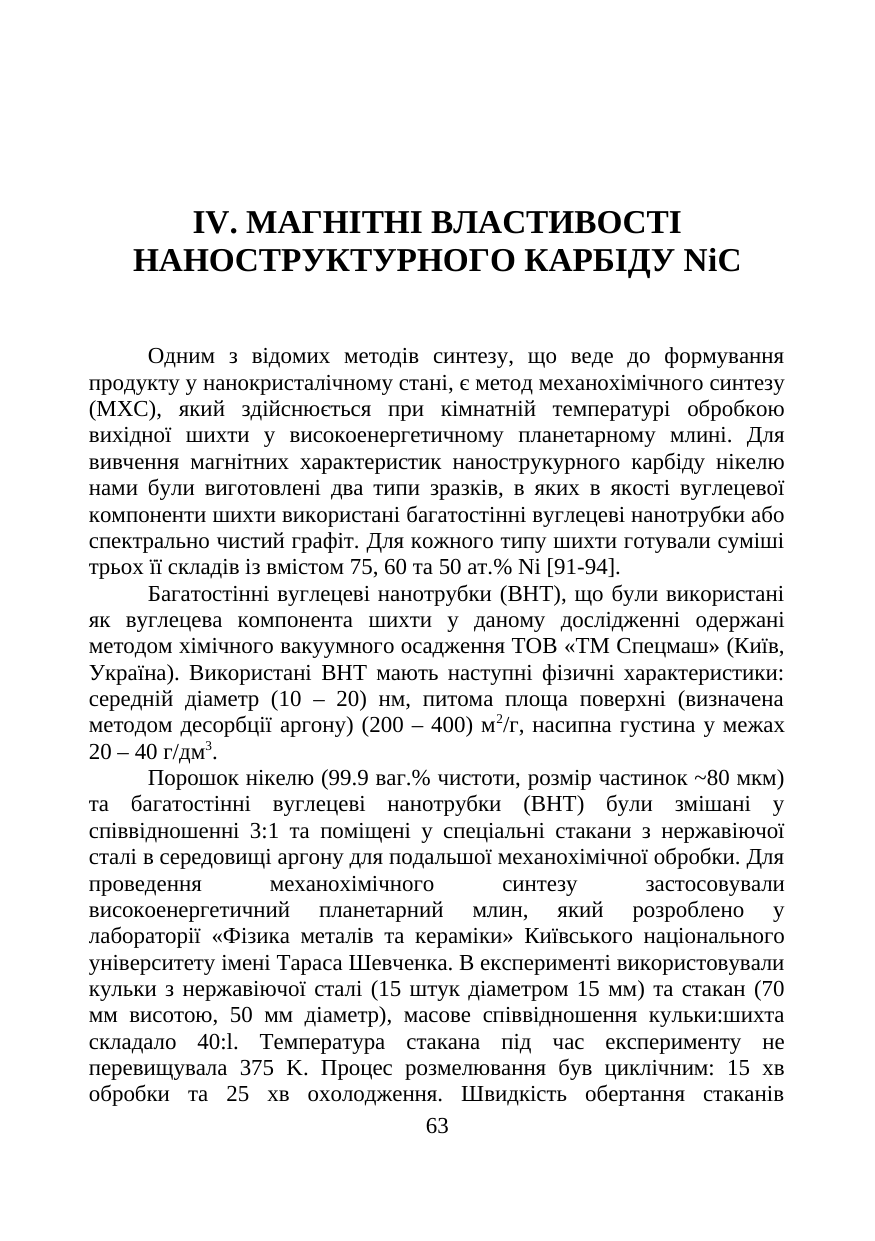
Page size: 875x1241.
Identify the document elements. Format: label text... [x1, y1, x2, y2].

text Одним з відомих методів синтезу, що веде до формування продукту у нанокристалічному стані, є метод механохімічного синтезу (МХС), який здійснюється при кімнатній температурі обробкою вихідної шихти у високоенергетичному планетарному млині. Для вивчення магнітних характеристик нанострукурного карбіду нікелю нами були виготовлені два типи зразків, в яких в якості вуглецевої компоненти шихти використані багатостінні вуглецеві нанотрубки або спектрально чистий графіт. Для кожного типу шихти готували суміші трьох її складів із вмістом 75, 60 та 50 ат.% Ni [91-94]. [89, 342, 785, 580]
text IV. Магнітні властивості наноструктурного карбіду NіC [89, 202, 785, 279]
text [89, 764, 785, 1107]
text Багатостінні вуглецеві нанотрубки (ВНТ), що були використані як вуглецева компонента шихти у даному дослідженні одержані методом хімічного вакуумного осадження ТОВ «ТМ Спецмаш» (Київ, Україна). Використані ВНТ мають наступні фізичні характеристики: середній діаметр (10 – 20) нм, питома площа поверхні (визначена методом десорбції аргону) (200 – 400) м2/г, насипна густина у межах 20 – 40 г/дм3. [89, 580, 785, 764]
